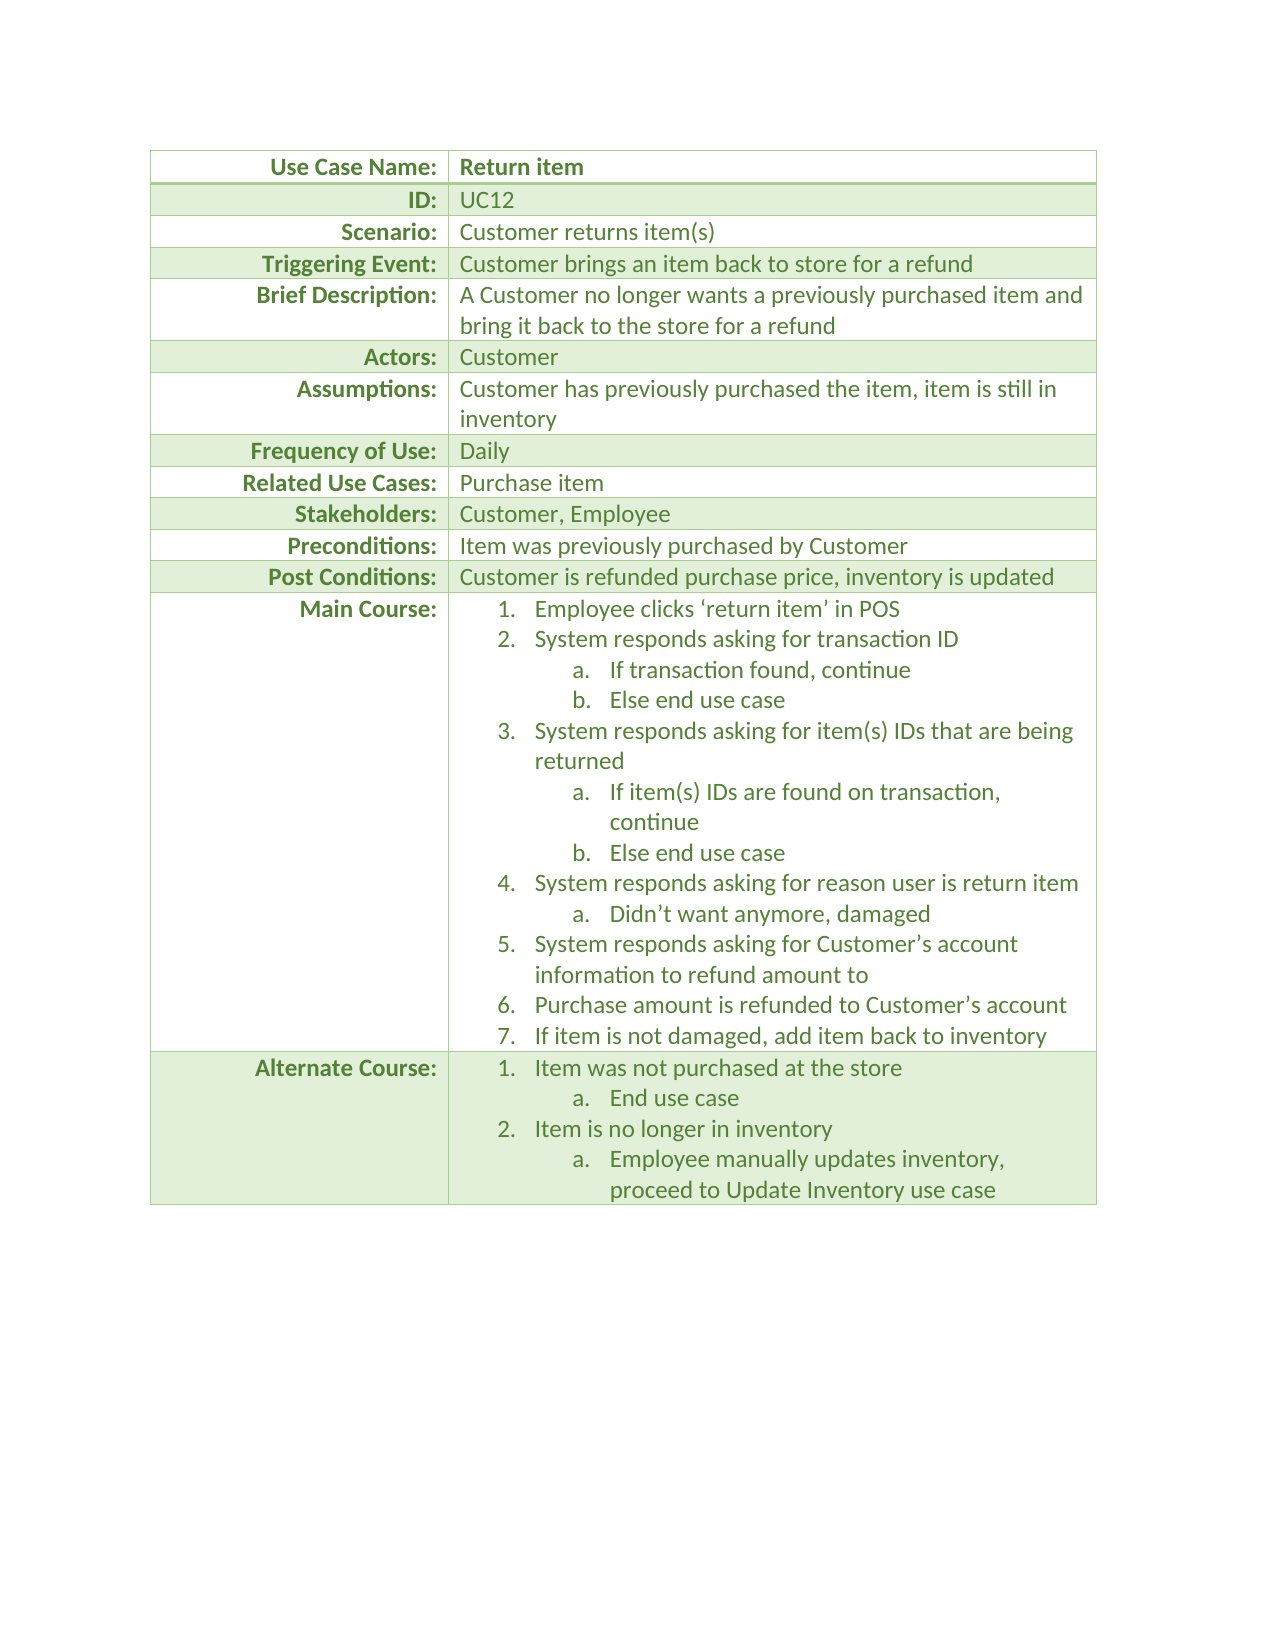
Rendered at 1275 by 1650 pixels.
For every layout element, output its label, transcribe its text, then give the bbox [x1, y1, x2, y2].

table_cell Brief Description: [151, 279, 448, 340]
table_cell Alternate Course: [151, 1052, 448, 1204]
table_cell A Customer no longer wants a previously purchased item and bring it back to the store for a refund [449, 279, 1096, 340]
table_header Use Case Name: [151, 151, 448, 182]
table_cell Related Use Cases: [151, 467, 448, 497]
table_cell Customer brings an item back to store for a refund [449, 248, 1096, 278]
table_cell Customer returns item(s) [449, 216, 1096, 247]
table_cell Customer is refunded purchase price, inventory is updated [449, 561, 1096, 592]
table_cell Customer, Employee [449, 498, 1096, 529]
table_cell Scenario: [151, 216, 448, 247]
table_cell Item was not purchased at the store End use case Item is no longer in inventory Employee manually updates inventory, proceed to Update Inventory use case [449, 1052, 1096, 1204]
table_cell Stakeholders: [151, 498, 448, 529]
table_cell Purchase item [449, 467, 1096, 497]
table_cell Customer has previously purchased the item, item is still in inventory [449, 373, 1096, 434]
table_cell Employee clicks ‘return item’ in POS System responds asking for transaction ID If transaction found, continue Else end use case System responds asking for item(s) IDs that are being returned If item(s) IDs are found on transaction, continue Else end use case System responds asking for reason user is return item Didn’t want anymore, damaged System responds asking for Customer’s account information to refund amount to Purchase amount is refunded to Customer’s account If item is not damaged, add item back to inventory [449, 593, 1096, 1051]
table_cell Actors: [151, 341, 448, 372]
table_cell Main Course: [151, 593, 448, 1051]
table_cell Assumptions: [151, 373, 448, 434]
table_cell UC12 [449, 185, 1096, 215]
table_cell Daily [449, 435, 1096, 466]
table_cell Frequency of Use: [151, 435, 448, 466]
table_cell Post Conditions: [151, 561, 448, 592]
table_cell Customer [449, 341, 1096, 372]
table_header Return item [449, 151, 1096, 182]
table_cell ID: [151, 185, 448, 215]
table_cell Triggering Event: [151, 248, 448, 278]
table_cell Preconditions: [151, 530, 448, 560]
table_cell Item was previously purchased by Customer [449, 530, 1096, 560]
